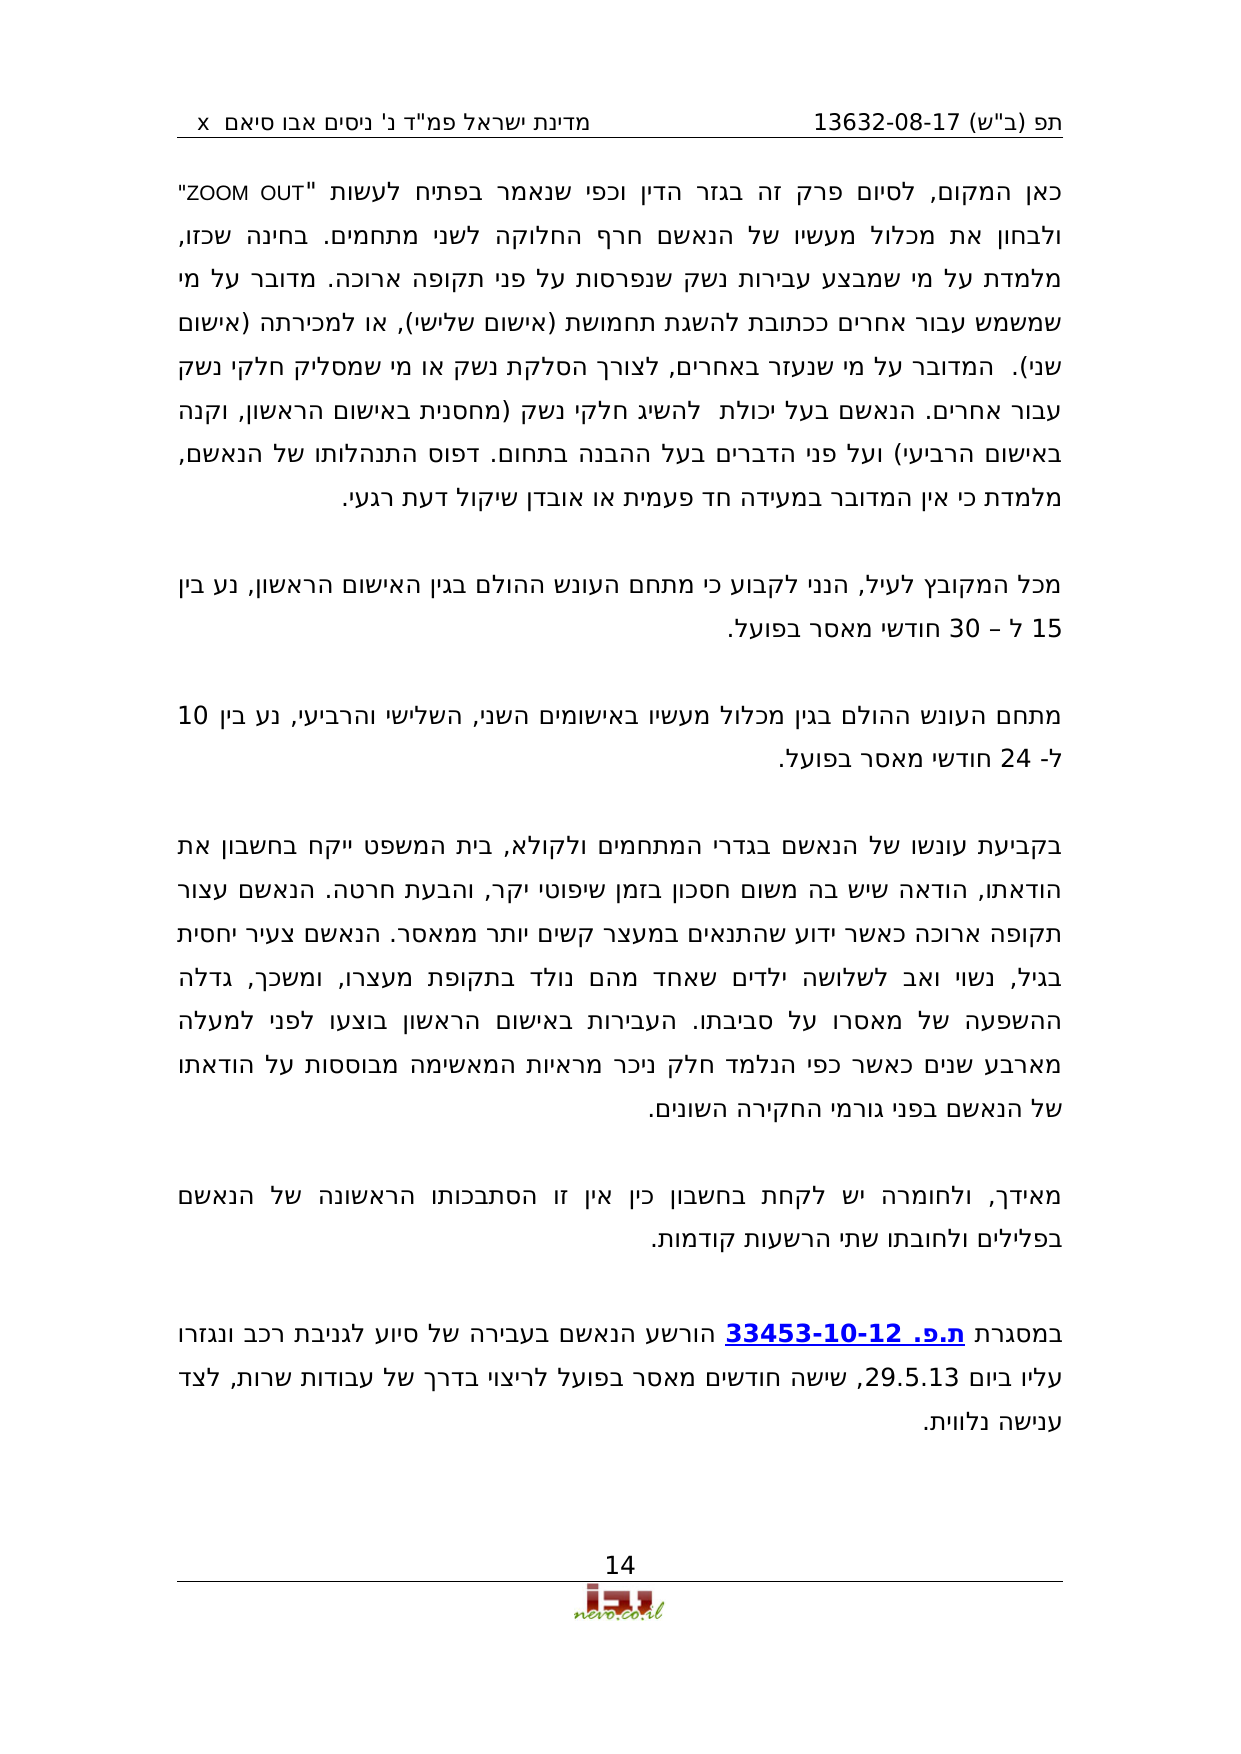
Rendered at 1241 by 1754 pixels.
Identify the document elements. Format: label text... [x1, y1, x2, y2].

picture [574, 1583, 666, 1621]
text מתחם העונש ההולם בגין מכלול מעשיו באישומים השני, השלישי והרביעי, נע בין 10 ל- 24 חודשי מאסר בפועל. [177, 701, 1063, 774]
text מכל המקובץ לעיל, הנני לקבוע כי מתחם העונש ההולם בגין האישום הראשון, נע בין 15 ל – 30 חודשי מאסר בפועל. [177, 570, 1063, 643]
text בקביעת עונשו של הנאשם בגדרי המתחמים ולקולא, בית המשפט ייקח בחשבון את הודאתו, הודאה שיש בה משום חסכון בזמן שיפוטי יקר, והבעת חרטה. הנאשם עצור תקופה ארוכה כאשר ידוע שהתנאים במעצר קשים יותר ממאסר. הנאשם צעיר יחסית בגיל, נשוי ואב לשלושה ילדים שאחד מהם נולד בתקופת מעצרו, ומשכך, גדלה ההשפעה של מאסרו על סביבתו. העבירות באישום הראשון בוצעו לפני למעלה מארבע שנים כאשר כפי הנלמד חלק ניכר מראיות המאשימה מבוססות על הודאתו של הנאשם בפני גורמי החקירה השונים. [177, 832, 1063, 1123]
text מאידך, ולחומרה יש לקחת בחשבון כין אין זו הסתבכותו הראשונה של הנאשם בפלילים ולחובתו שתי הרשעות קודמות. [177, 1181, 1063, 1254]
text כאן המקום, לסיום פרק זה בגזר הדין וכפי שנאמר בפתיח לעשות "ZOOM OUT" ולבחון את מכלול מעשיו של הנאשם חרף החלוקה לשני מתחמים. בחינה שכזו, מלמדת על מי שמבצע עבירות נשק שנפרסות על פני תקופה ארוכה. מדובר על מי שמשמש עבור אחרים ככתובת להשגת תחמושת (אישום שלישי), או למכירתה (אישום שני). המדובר על מי שנעזר באחרים, לצורך הסלקת נשק או מי שמסליק חלקי נשק עבור אחרים. הנאשם בעל יכולת להשיג חלקי נשק (מחסנית באישום הראשון, וקנה באישום הרביעי) ועל פני הדברים בעל ההבנה בתחום. דפוס התנהלותו של הנאשם, מלמדת כי אין המדובר במעידה חד פעמית או אובדן שיקול דעת רגעי. [177, 177, 1063, 513]
text במסגרת ת.פ. 33453-10-12 הורשע הנאשם בעבירה של סיוע לגניבת רכב ונגזרו עליו ביום 29.5.13, שישה חודשים מאסר בפועל לריצוי בדרך של עבודות שרות, לצד ענישה נלווית. [177, 1319, 1063, 1436]
